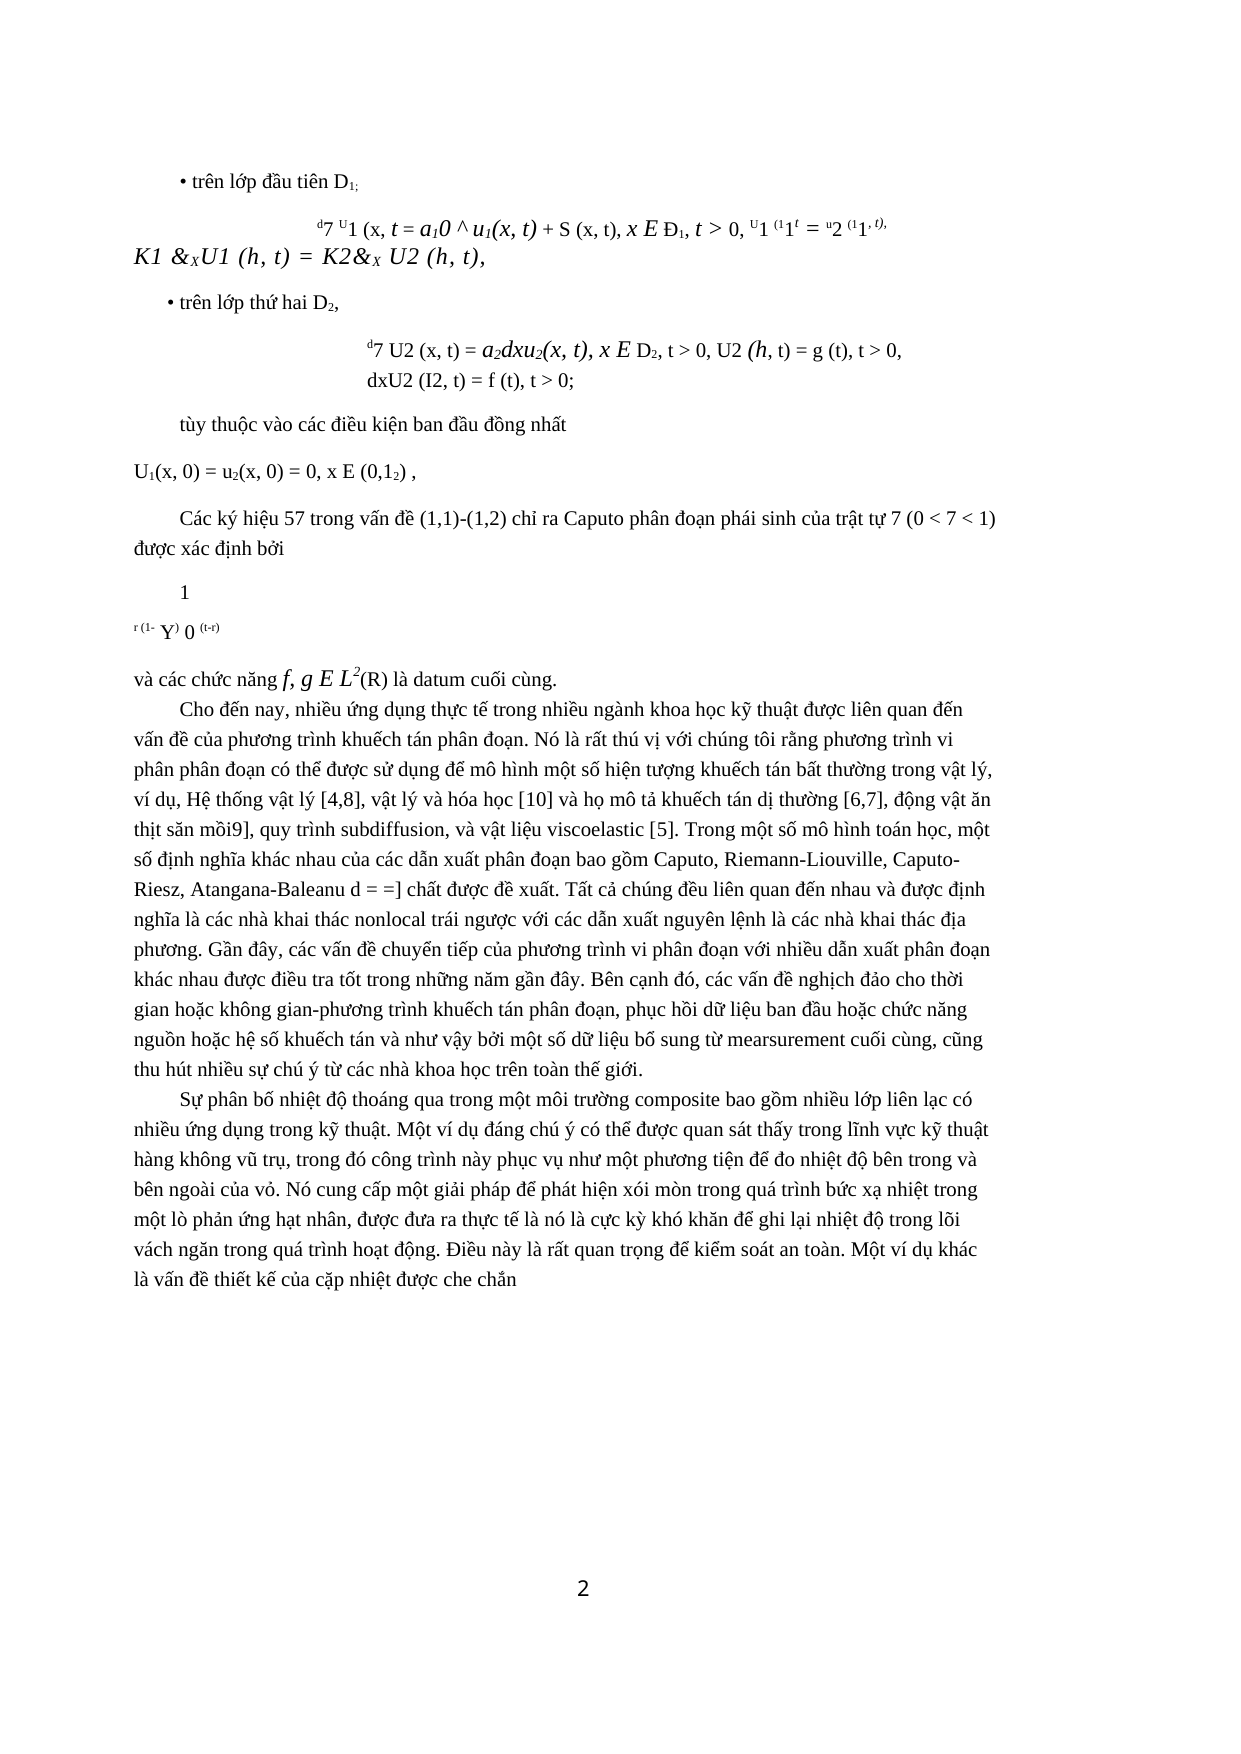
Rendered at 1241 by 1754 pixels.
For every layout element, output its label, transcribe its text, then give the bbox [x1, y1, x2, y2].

text d7 U2 (x, t) = a2dxu2(x, t), x E D2, t > 0, U2 (h, t) = g (t), t > 0, [367, 332, 1042, 362]
text U1(x, 0) = u2(x, 0) = 0, x E (0,12) , [133, 459, 1042, 483]
text và các chức năng f, g E L2(R) là datum cuối cùng. [133, 661, 1042, 691]
text 1 [133, 580, 1042, 604]
text Cho đến nay, nhiều ứng dụng thực tế trong nhiều ngành khoa học kỹ thuật được liên quan đến vấn đề của phương trình khuếch tán phân đoạn. Nó là rất thú vị với chúng tôi rằng phương trình vi phân phân đoạn có thể được sử dụng để mô hình một số hiện tượng khuếch tán bất thường trong vật lý, ví dụ, Hệ thống vật lý [4,8], vật lý và hóa học [10] và họ mô tả khuếch tán dị thường [6,7], động vật ăn thịt săn mồi9], quy trình subdiffusion, và vật liệu viscoelastic [5]. Trong một số mô hình toán học, một số định nghĩa khác nhau của các dẫn xuất phân đoạn bao gồm Caputo, Riemann-Liouville, Caputo-Riesz, Atangana-Baleanu d = =] chất được đề xuất. Tất cả chúng đều liên quan đến nhau và được định nghĩa là các nhà khai thác nonlocal trái ngược với các dẫn xuất nguyên lệnh là các nhà khai thác địa phương. Gần đây, các vấn đề chuyển tiếp của phương trình vi phân đoạn với nhiều dẫn xuất phân đoạn khác nhau được điều tra tốt trong những năm gần đây. Bên cạnh đó, các vấn đề nghịch đảo cho thời gian hoặc không gian-phương trình khuếch tán phân đoạn, phục hồi dữ liệu ban đầu hoặc chức năng nguồn hoặc hệ số khuếch tán và như vậy bởi một số dữ liệu bổ sung từ mearsurement cuối cùng, cũng thu hút nhiều sự chú ý từ các nhà khoa học trên toàn thế giới. [133, 691, 998, 1081]
text K1 &XU1 (h, t) = K2&X U2 (h, t), [133, 242, 1042, 269]
text • trên lớp thứ hai D2, [167, 290, 1042, 314]
text dxU2 (I2, t) = f (t), t > 0; [367, 362, 1042, 392]
text Các ký hiệu 57 trong vấn đề (1,1)-(1,2) chỉ ra Caputo phân đoạn phái sinh của trật tự 7 (0 < 7 < 1) được xác định bởi [133, 500, 998, 560]
text r (1- Y) 0 (t-r) [133, 620, 1042, 644]
text • trên lớp đầu tiên D1; [133, 169, 1042, 193]
text d7 U1 (x, t = a10 ^ u1(x, t) + S (x, t), x E Đ1, t > 0, U1 (11t = u2 (11, t), [317, 209, 1042, 242]
text Sự phân bố nhiệt độ thoáng qua trong một môi trường composite bao gồm nhiều lớp liên lạc có nhiều ứng dụng trong kỹ thuật. Một ví dụ đáng chú ý có thể được quan sát thấy trong lĩnh vực kỹ thuật hàng không vũ trụ, trong đó công trình này phục vụ như một phương tiện để đo nhiệt độ bên trong và bên ngoài của vỏ. Nó cung cấp một giải pháp để phát hiện xói mòn trong quá trình bức xạ nhiệt trong một lò phản ứng hạt nhân, được đưa ra thực tế là nó là cực kỳ khó khăn để ghi lại nhiệt độ trong lõi vách ngăn trong quá trình hoạt động. Điều này là rất quan trọng để kiểm soát an toàn. Một ví dụ khác là vấn đề thiết kế của cặp nhiệt được che chắn [133, 1081, 998, 1291]
text tùy thuộc vào các điều kiện ban đầu đồng nhất [133, 412, 1042, 436]
